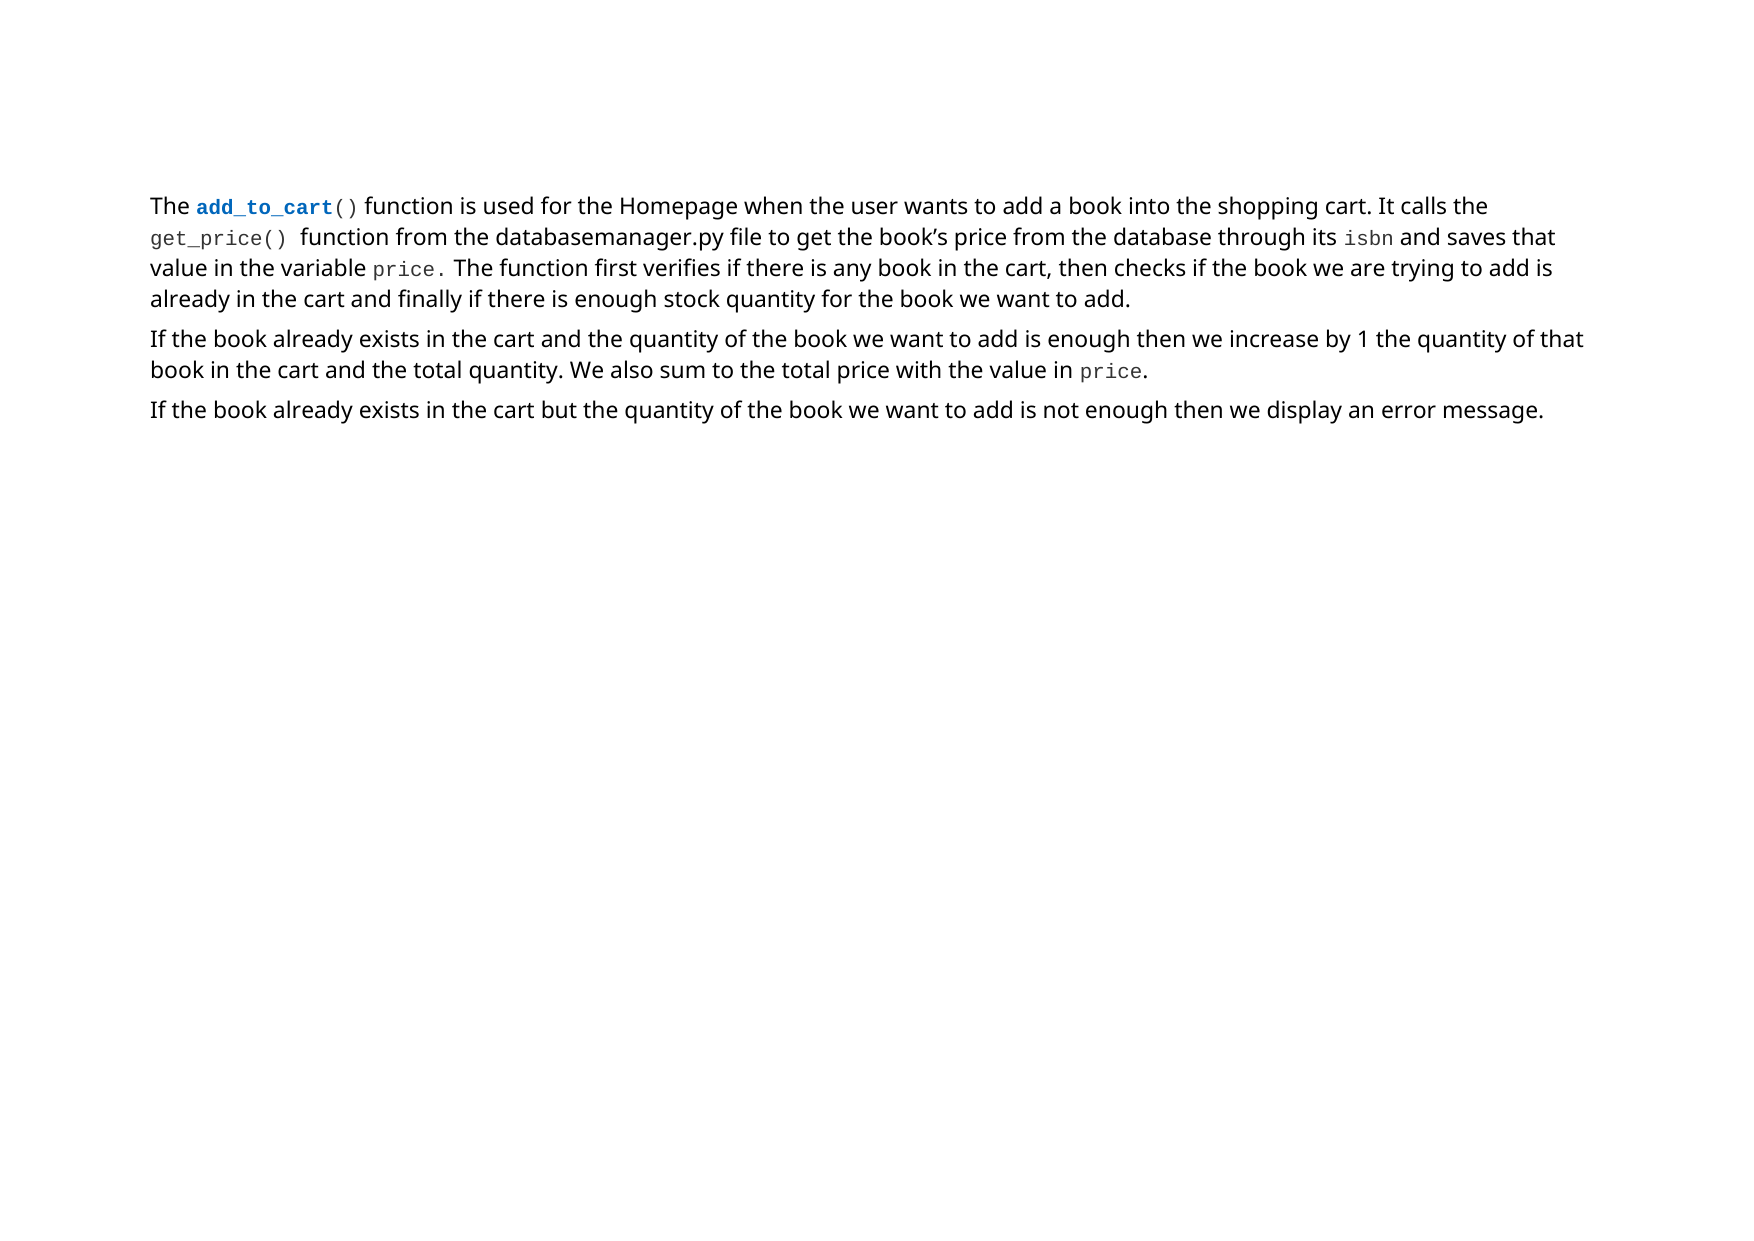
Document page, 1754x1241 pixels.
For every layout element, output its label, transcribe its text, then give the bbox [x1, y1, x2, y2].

text If the book already exists in the cart but the quantity of the book we want to add is not enough then we display an error message. [150, 394, 1604, 425]
text If the book already exists in the cart and the quantity of the book we want to add is enough then we increase by 1 the quantity of that book in the cart and the total quantity. We also sum to the total price with the value in price. [150, 323, 1604, 385]
text The add_to_cart() function is used for the Homepage when the user wants to add a book into the shopping cart. It calls the get_price() function from the databasemanager.py file to get the book’s price from the database through its isbn and saves that value in the variable price. The function first verifies if there is any book in the cart, then checks if the book we are trying to add is already in the cart and finally if there is enough stock quantity for the book we want to add. [150, 189, 1604, 314]
